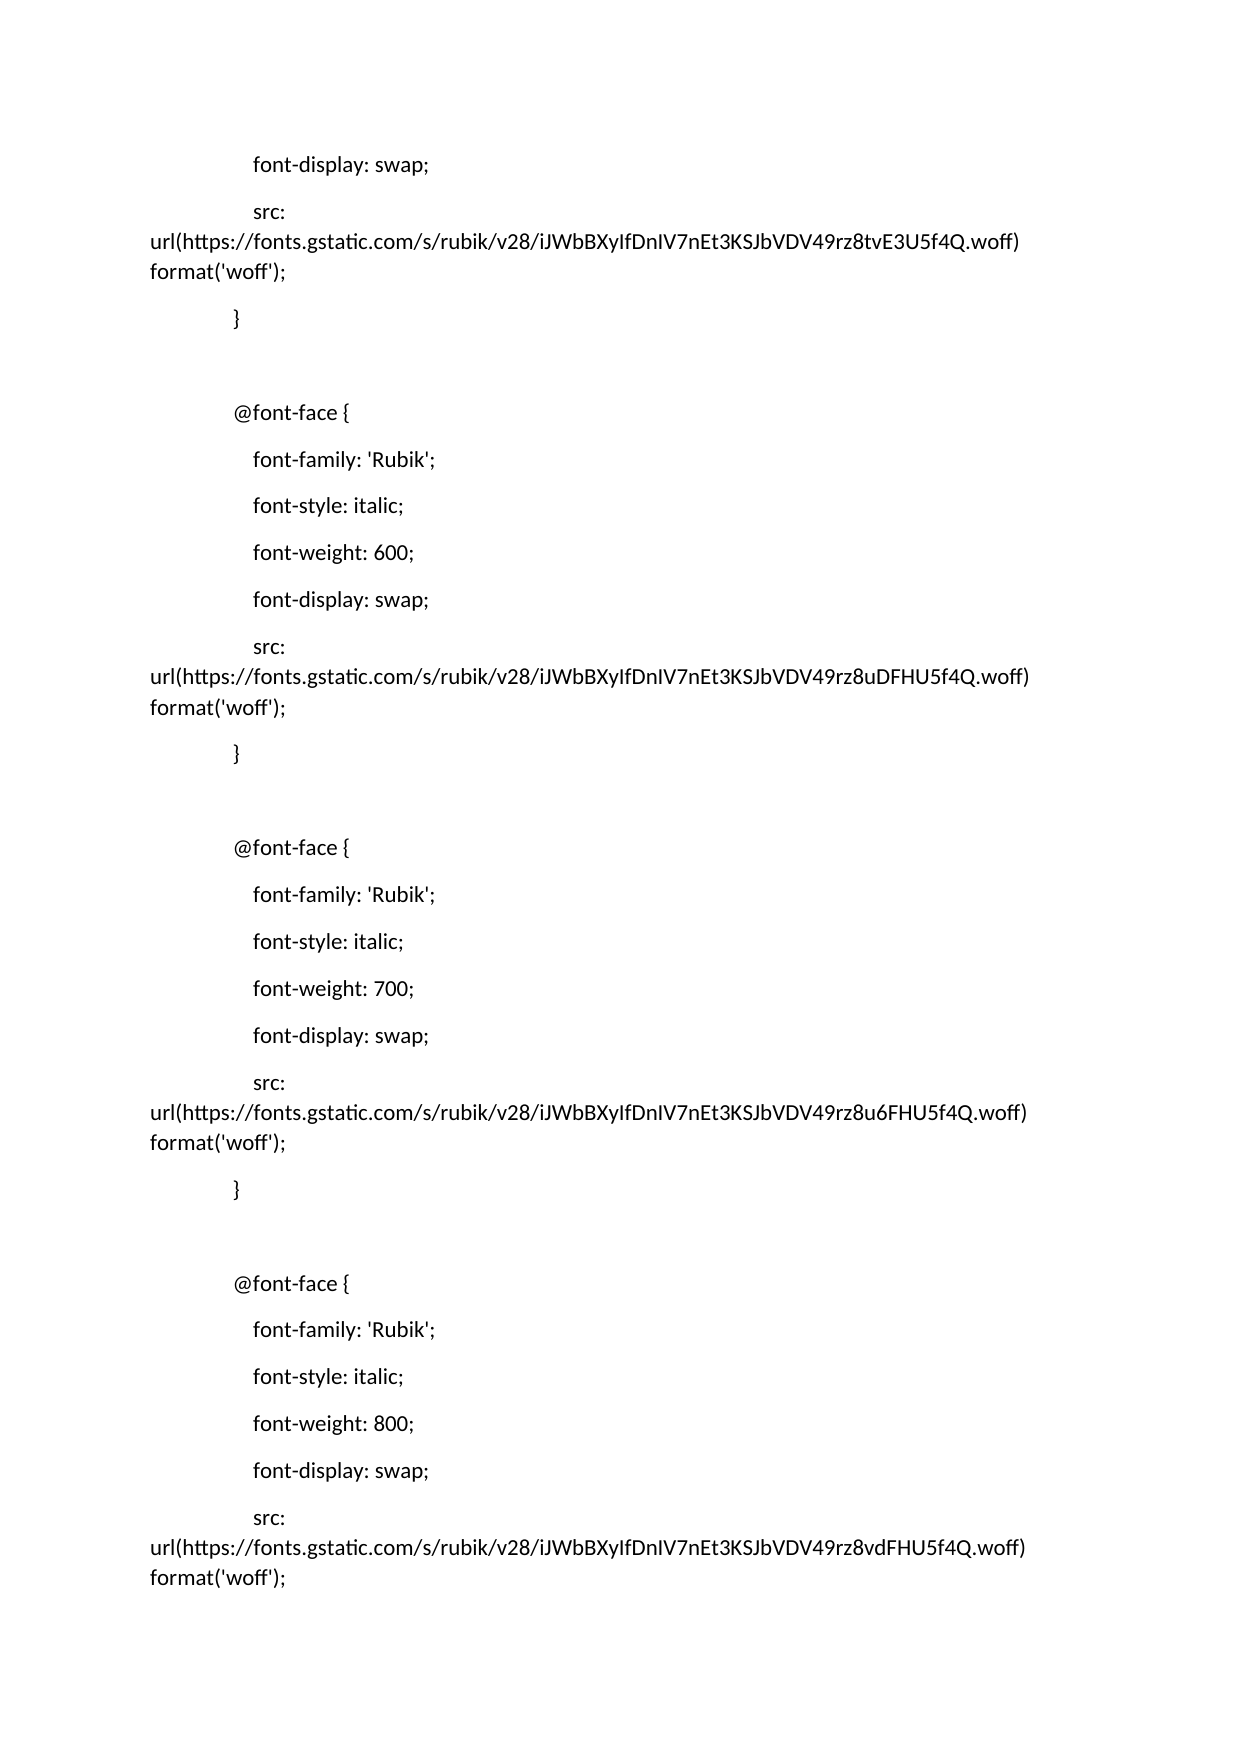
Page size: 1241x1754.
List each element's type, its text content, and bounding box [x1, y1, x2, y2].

text @font-face { [150, 398, 1090, 426]
text src: url(https://fonts.gstatic.com/s/rubik/v28/iJWbBXyIfDnIV7nEt3KSJbVDV49rz8vdFHU5f4Q.woff) format('woff'); [150, 1503, 1090, 1592]
text font-style: italic; [150, 492, 1090, 520]
text src: url(https://fonts.gstatic.com/s/rubik/v28/iJWbBXyIfDnIV7nEt3KSJbVDV49rz8uDFHU5f4Q.woff) format('woff'); [150, 632, 1090, 721]
text font-family: 'Rubik'; [150, 880, 1090, 908]
text font-weight: 700; [150, 974, 1090, 1002]
text font-display: swap; [150, 585, 1090, 613]
text font-display: swap; [150, 1456, 1090, 1484]
text } [150, 304, 1090, 332]
text font-style: italic; [150, 927, 1090, 955]
text @font-face { [150, 1269, 1090, 1297]
text } [150, 739, 1090, 768]
text font-style: italic; [150, 1362, 1090, 1391]
text font-family: 'Rubik'; [150, 1316, 1090, 1344]
text font-display: swap; [150, 150, 1090, 178]
text font-weight: 600; [150, 538, 1090, 567]
text font-display: swap; [150, 1021, 1090, 1049]
text src: url(https://fonts.gstatic.com/s/rubik/v28/iJWbBXyIfDnIV7nEt3KSJbVDV49rz8tvE3U5f4Q.woff) format('woff'); [150, 197, 1090, 285]
text @font-face { [150, 833, 1090, 861]
text font-weight: 800; [150, 1409, 1090, 1437]
text font-family: 'Rubik'; [150, 445, 1090, 473]
text } [150, 1175, 1090, 1203]
text src: url(https://fonts.gstatic.com/s/rubik/v28/iJWbBXyIfDnIV7nEt3KSJbVDV49rz8u6FHU5f4Q.woff) format('woff'); [150, 1068, 1090, 1156]
